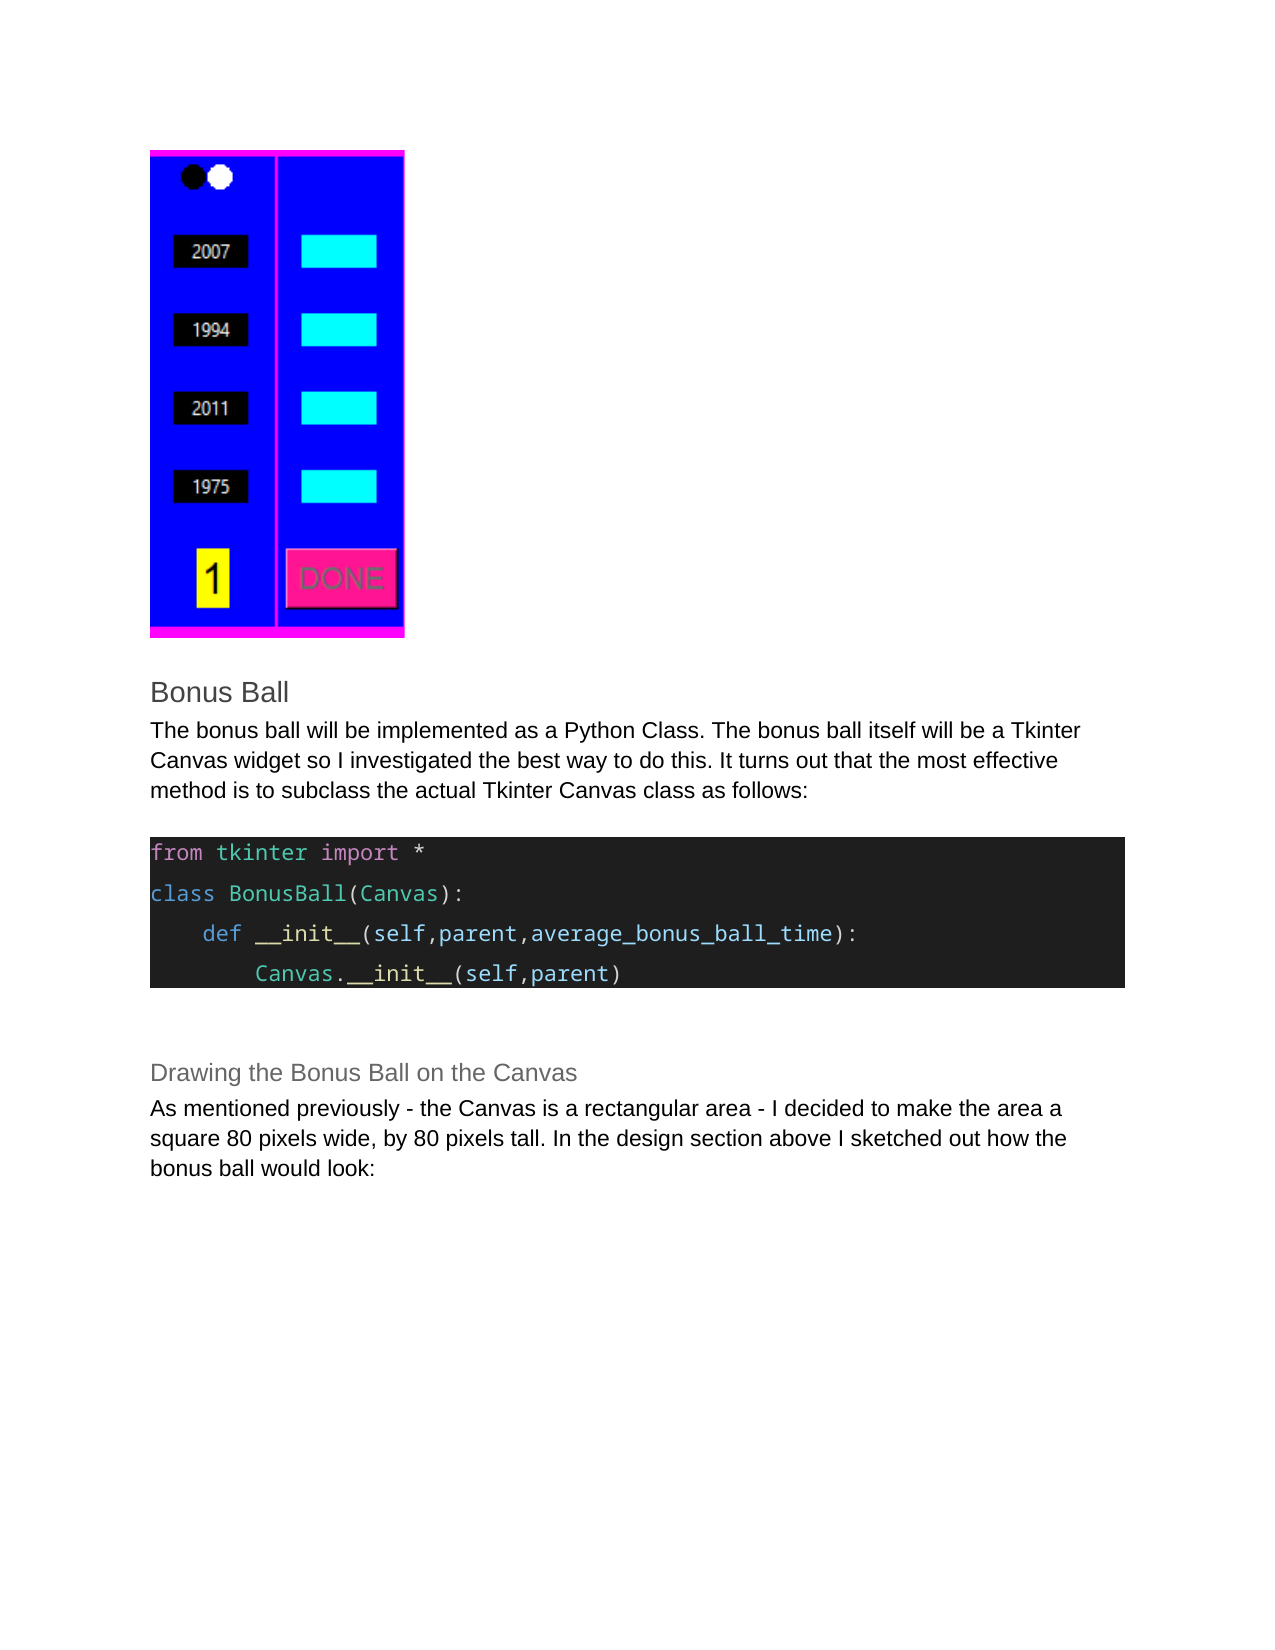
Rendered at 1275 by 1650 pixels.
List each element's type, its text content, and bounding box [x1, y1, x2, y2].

subtitle Bonus Ball [150, 675, 1125, 708]
text def __init__(self,parent,average_bonus_ball_time): [150, 918, 1125, 948]
text class BonusBall(Canvas): [150, 878, 1125, 907]
text Canvas.__init__(self,parent) [150, 958, 1125, 988]
subtitle Drawing the Bonus Ball on the Canvas [150, 1058, 1125, 1086]
text from tkinter import * [150, 837, 1125, 867]
picture [150, 150, 405, 638]
text The bonus ball will be implemented as a Python Class. The bonus ball itself will be a Tkinter Canvas widget so I investigated the best way to do this. It turns out that the most effective method is to subclass the actual Tkinter Canvas class as follows: [150, 717, 1125, 803]
text As mentioned previously - the Canvas is a rectangular area - I decided to make the area a square 80 pixels wide, by 80 pixels tall. In the design section above I sketched out how the bonus ball would look: [150, 1095, 1125, 1181]
